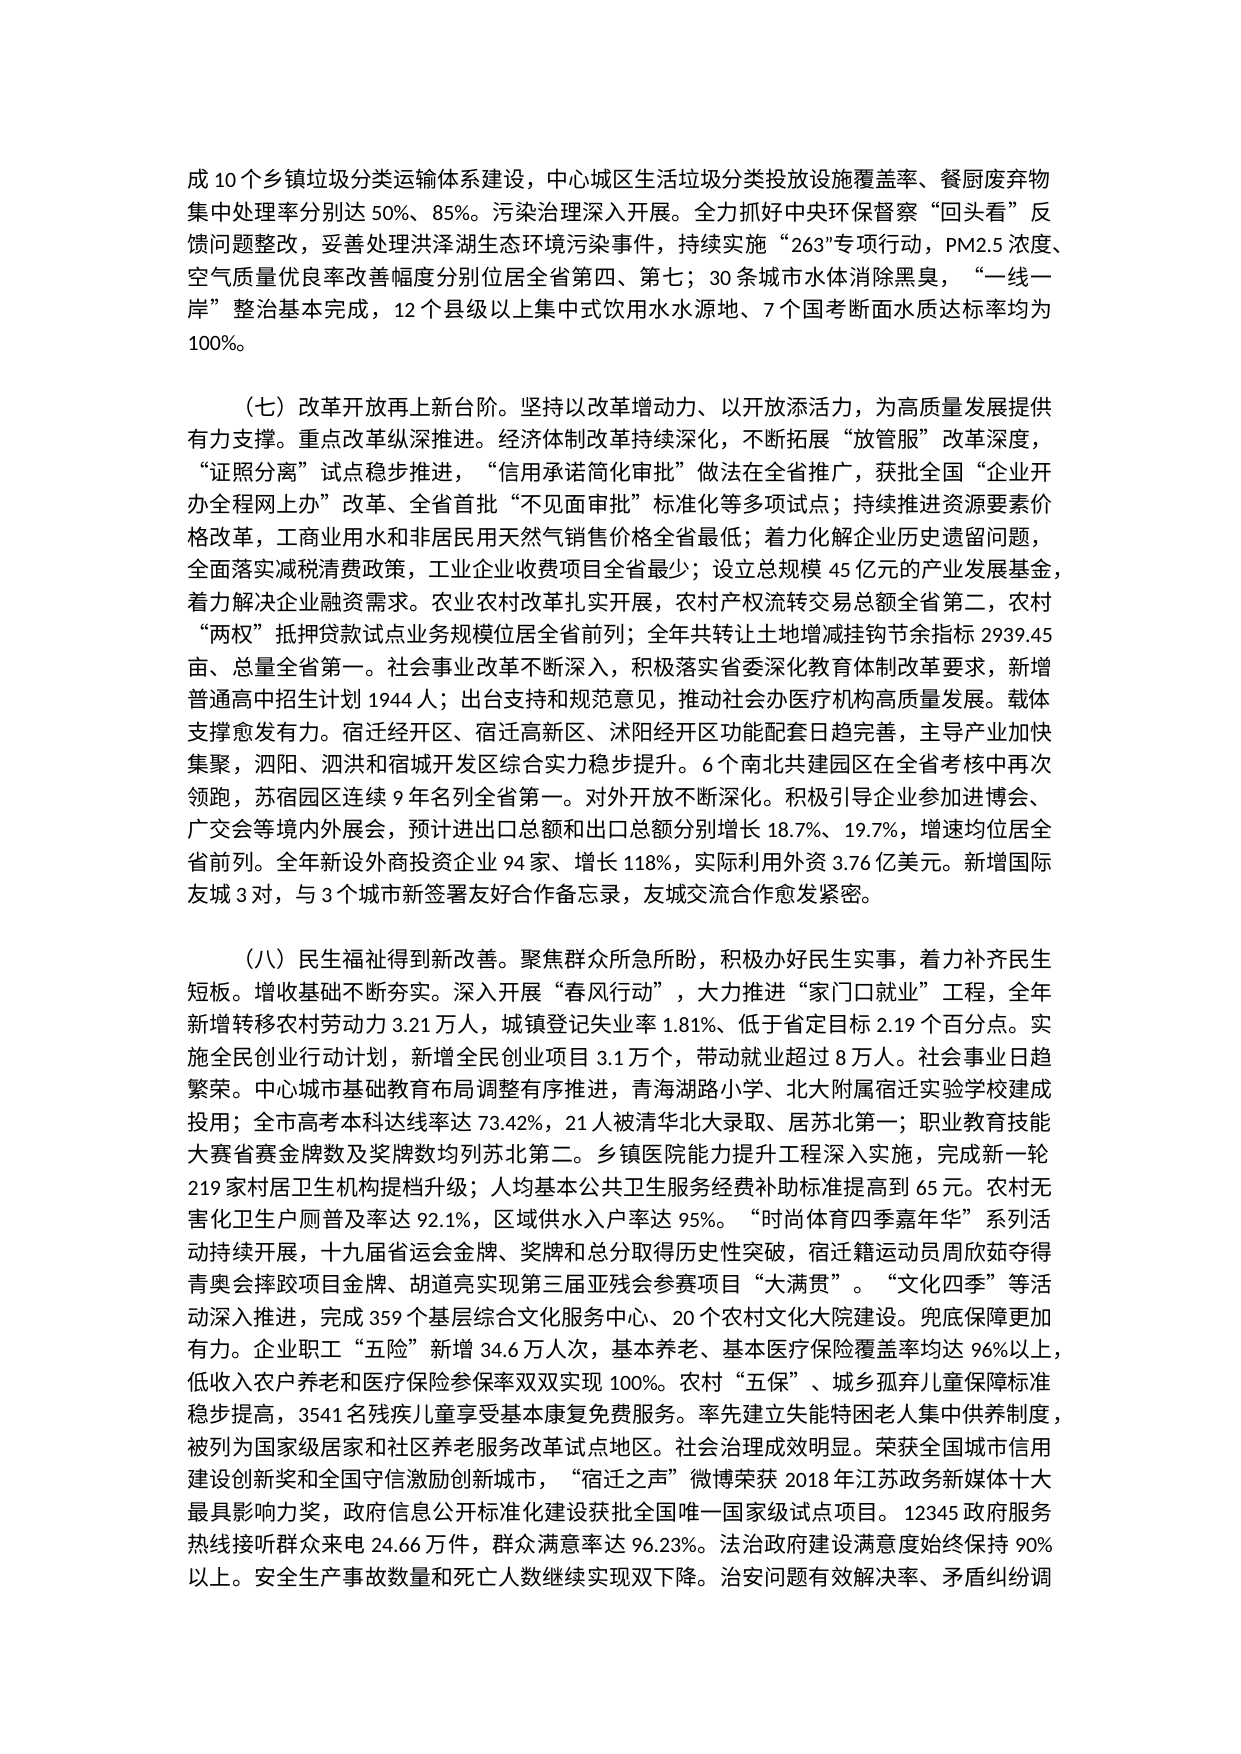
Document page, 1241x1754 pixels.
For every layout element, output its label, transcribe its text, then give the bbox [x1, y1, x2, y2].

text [187, 162, 1053, 357]
text （七）改革开放再上新台阶。坚持以改革增动力、以开放添活力，为高质量发展提供有力支撑。重点改革纵深推进。经济体制改革持续深化，不断拓展“放管服”改革深度，“证照分离”试点稳步推进，“信用承诺简化审批”做法在全省推广，获批全国“企业开办全程网上办”改革、全省首批“不见面审批”标准化等多项试点；持续推进资源要素价格改革，工商业用水和非居民用天然气销售价格全省最低；着力化解企业历史遗留问题，全面落实减税清费政策，工业企业收费项目全省最少；设立总规模45亿元的产业发展基金，着力解决企业融资需求。农业农村改革扎实开展，农村产权流转交易总额全省第二，农村“两权”抵押贷款试点业务规模位居全省前列；全年共转让土地增减挂钩节余指标2939.45亩、总量全省第一。社会事业改革不断深入，积极落实省委深化教育体制改革要求，新增普通高中招生计划1944人；出台支持和规范意见，推动社会办医疗机构高质量发展。载体支撑愈发有力。宿迁经开区、宿迁高新区、沭阳经开区功能配套日趋完善，主导产业加快集聚，泗阳、泗洪和宿城开发区综合实力稳步提升。6个南北共建园区在全省考核中再次领跑，苏宿园区连续9年名列全省第一。对外开放不断深化。积极引导企业参加进博会、广交会等境内外展会，预计进出口总额和出口总额分别增长18.7%、19.7%，增速均位居全省前列。全年新设外商投资企业94家、增长118%，实际利用外资3.76亿美元。新增国际友城3对，与3个城市新签署友好合作备忘录，友城交流合作愈发紧密。 [187, 389, 1053, 909]
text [187, 942, 1053, 1592]
